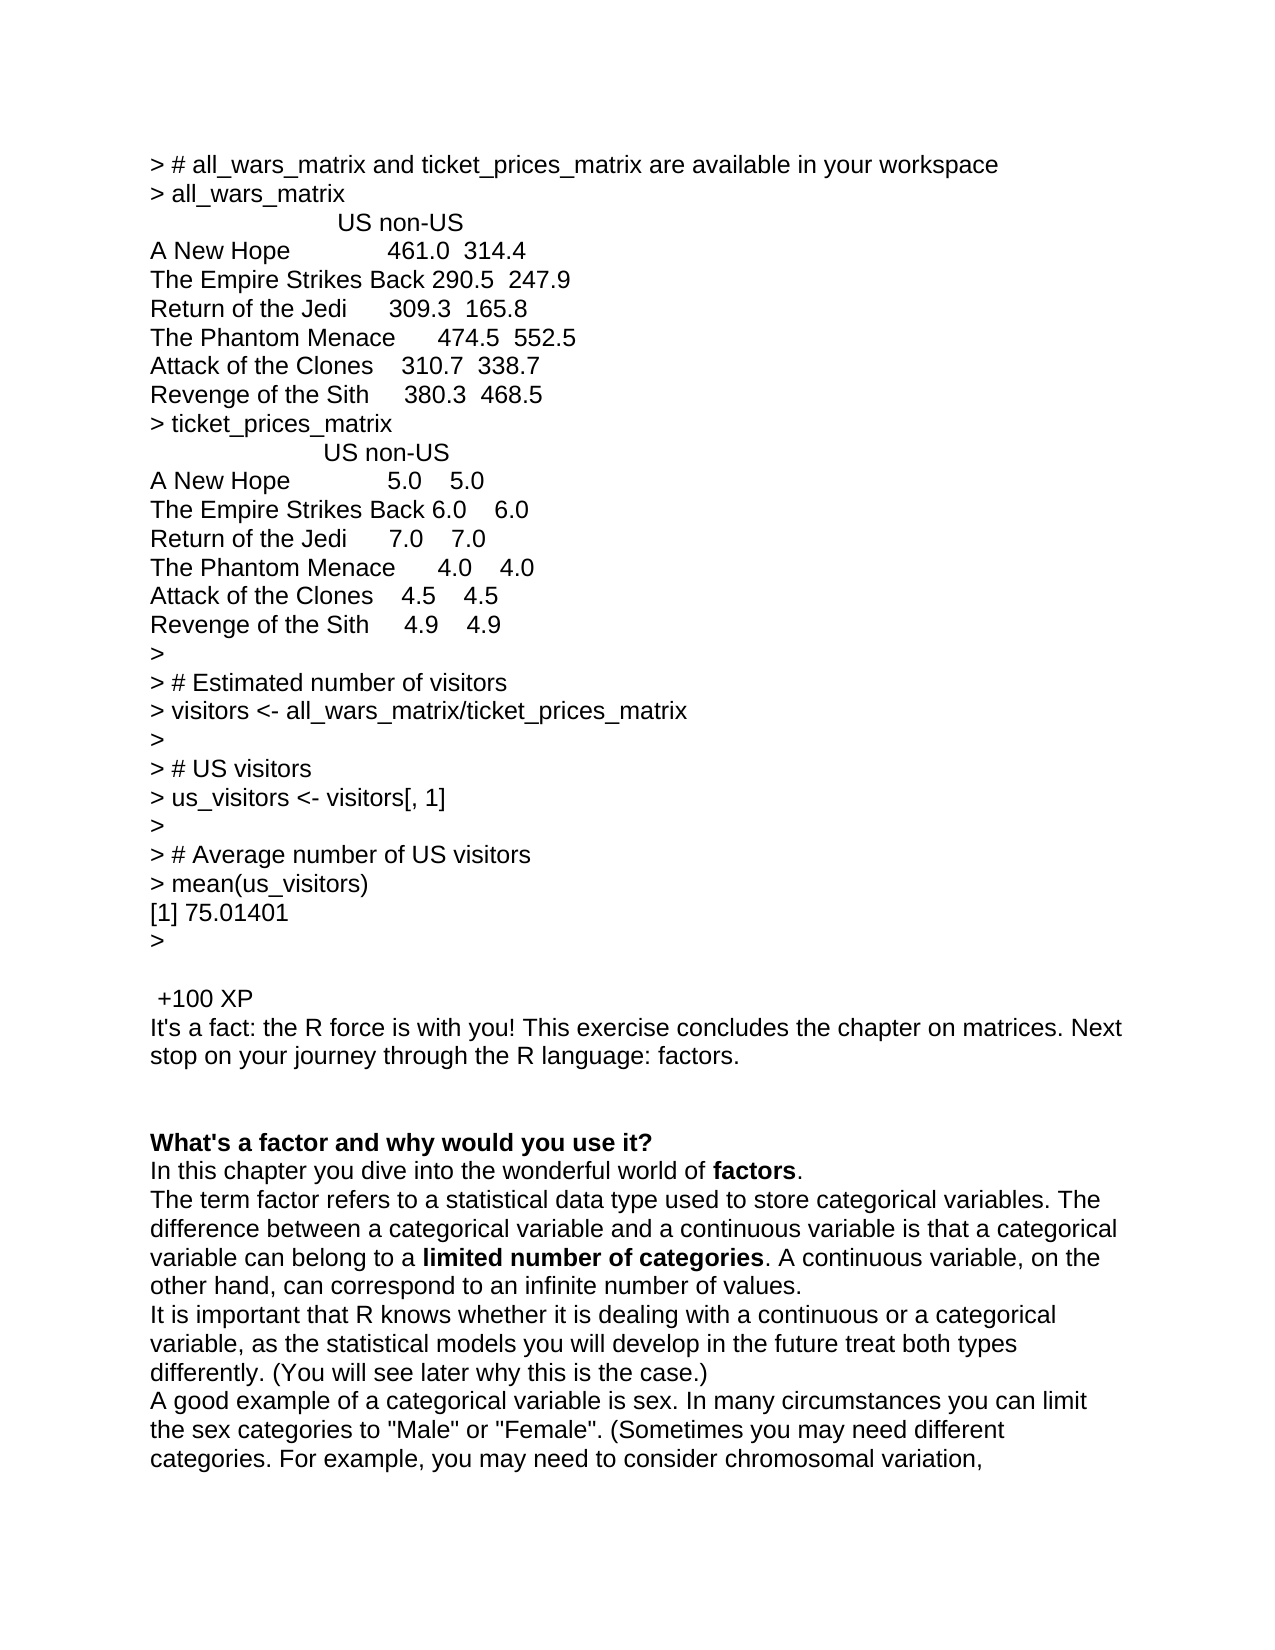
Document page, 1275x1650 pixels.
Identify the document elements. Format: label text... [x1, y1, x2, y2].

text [150, 1386, 1125, 1472]
text > # all_wars_matrix and ticket_prices_matrix are available in your workspace [150, 150, 1125, 179]
text > all_wars_matrix [150, 179, 1125, 207]
text > mean(us_visitors) [150, 869, 1125, 897]
text The Phantom Menace 4.0 4.0 [150, 552, 1125, 581]
text US non-US [150, 437, 1125, 466]
text > visitors <- all_wars_matrix/ticket_prices_matrix [150, 696, 1125, 725]
text US non-US [150, 207, 1125, 236]
text > [150, 639, 1125, 667]
text It is important that R knows whether it is dealing with a continuous or a categorical variable, as the statistical models you will develop in the future treat both types differently. (You will see later why this is the case.) [150, 1300, 1125, 1386]
text Return of the Jedi 309.3 165.8 [150, 294, 1125, 322]
text The Phantom Menace 474.5 552.5 [150, 322, 1125, 351]
text > us_visitors <- visitors[, 1] [150, 782, 1125, 811]
text Attack of the Clones 310.7 338.7 [150, 351, 1125, 380]
text The term factor refers to a statistical data type used to store categorical variables. The difference between a categorical variable and a continuous variable is that a categorical variable can belong to a limited number of categories. A continuous variable, on the other hand, can correspond to an infinite number of values. [150, 1185, 1125, 1300]
text > [150, 811, 1125, 840]
text Attack of the Clones 4.5 4.5 [150, 581, 1125, 610]
text The Empire Strikes Back 6.0 6.0 [150, 495, 1125, 524]
text A New Hope 461.0 314.4 [150, 236, 1125, 265]
text > [150, 926, 1125, 955]
text The Empire Strikes Back 290.5 247.9 [150, 265, 1125, 294]
text Revenge of the Sith 4.9 4.9 [150, 610, 1125, 639]
text In this chapter you dive into the wonderful world of factors. [150, 1156, 1125, 1185]
text Return of the Jedi 7.0 7.0 [150, 524, 1125, 552]
text +100 XP [150, 984, 1125, 1012]
text > # Estimated number of visitors [150, 667, 1125, 696]
text [1] 75.01401 [150, 897, 1125, 926]
text > # US visitors [150, 754, 1125, 782]
text A New Hope 5.0 5.0 [150, 466, 1125, 495]
text What's a factor and why would you use it? [150, 1127, 1125, 1156]
text It's a fact: the R force is with you! This exercise concludes the chapter on matrices. Next stop on your journey through the R language: factors. [150, 1012, 1125, 1070]
text > [150, 725, 1125, 754]
text Revenge of the Sith 380.3 468.5 [150, 380, 1125, 409]
text > # Average number of US visitors [150, 840, 1125, 869]
text > ticket_prices_matrix [150, 409, 1125, 437]
